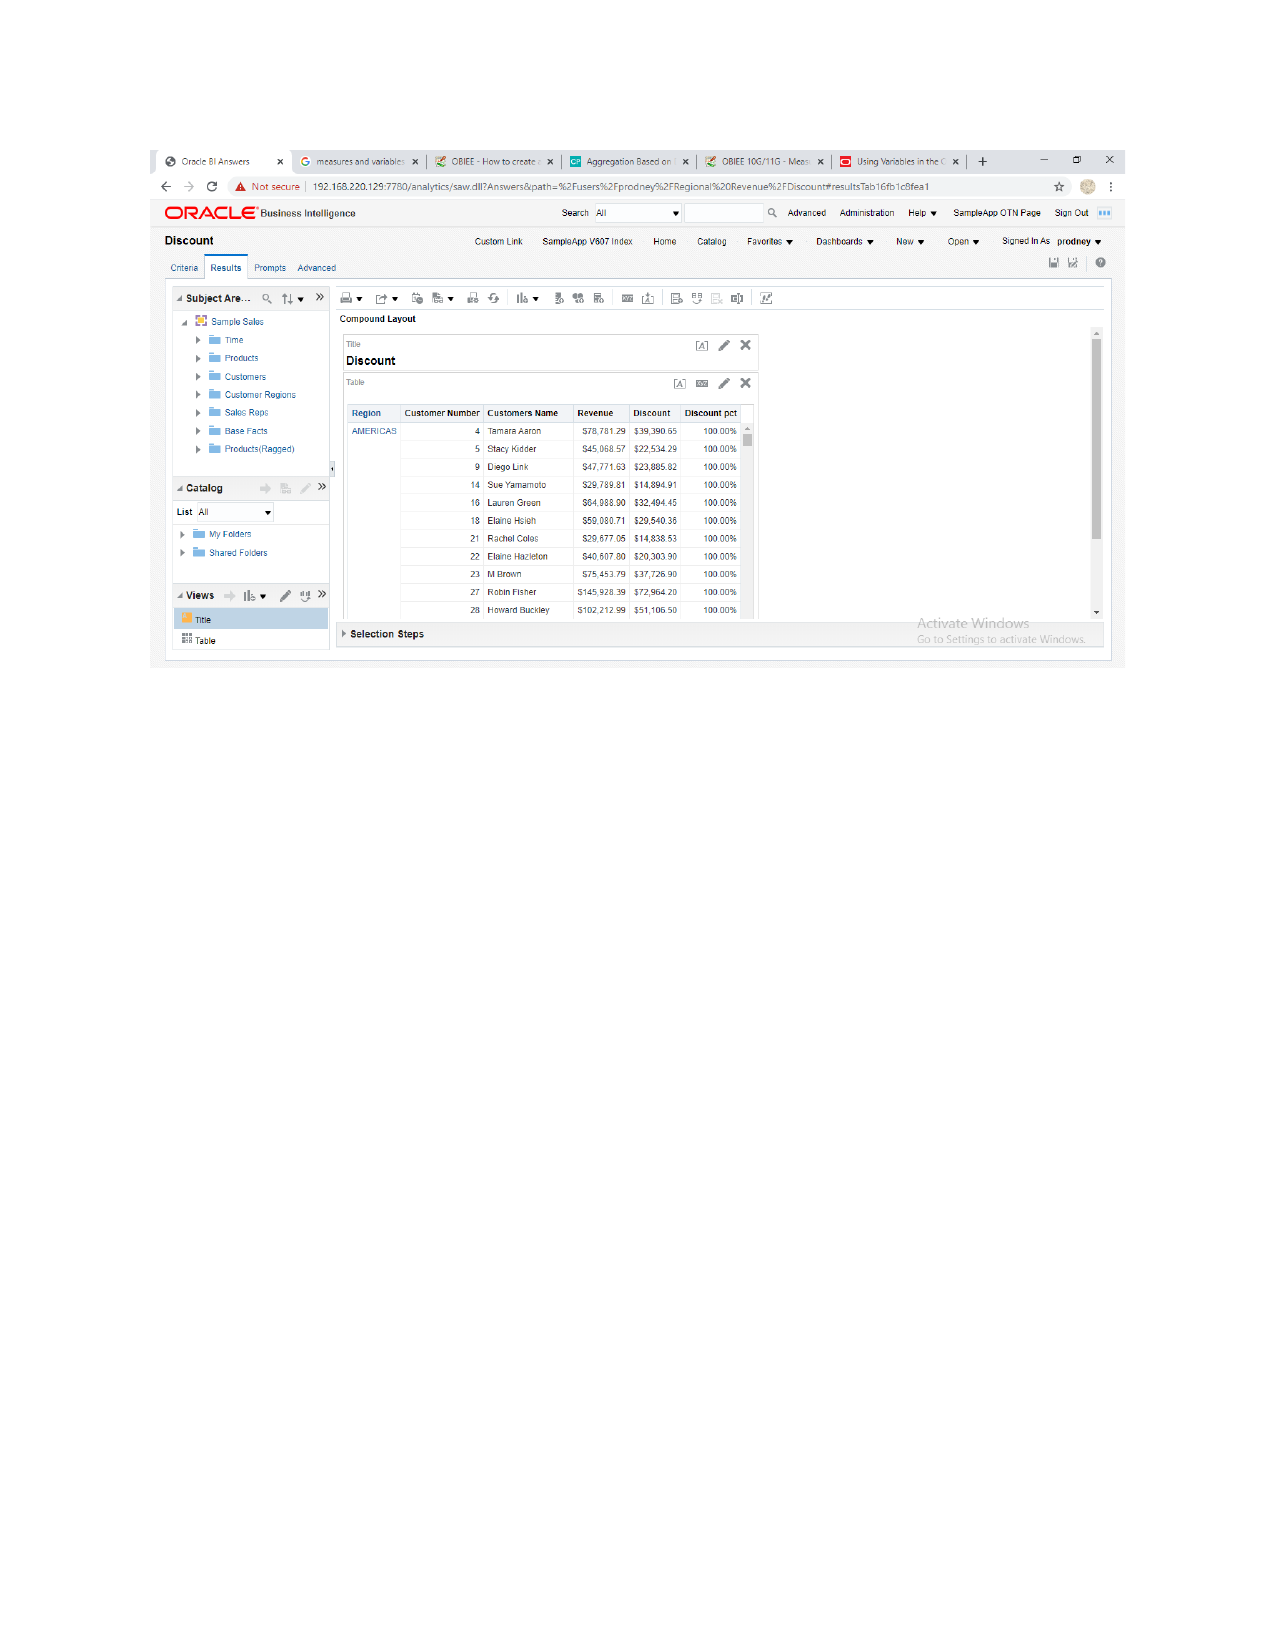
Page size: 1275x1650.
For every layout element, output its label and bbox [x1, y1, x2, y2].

picture [150, 150, 1125, 670]
